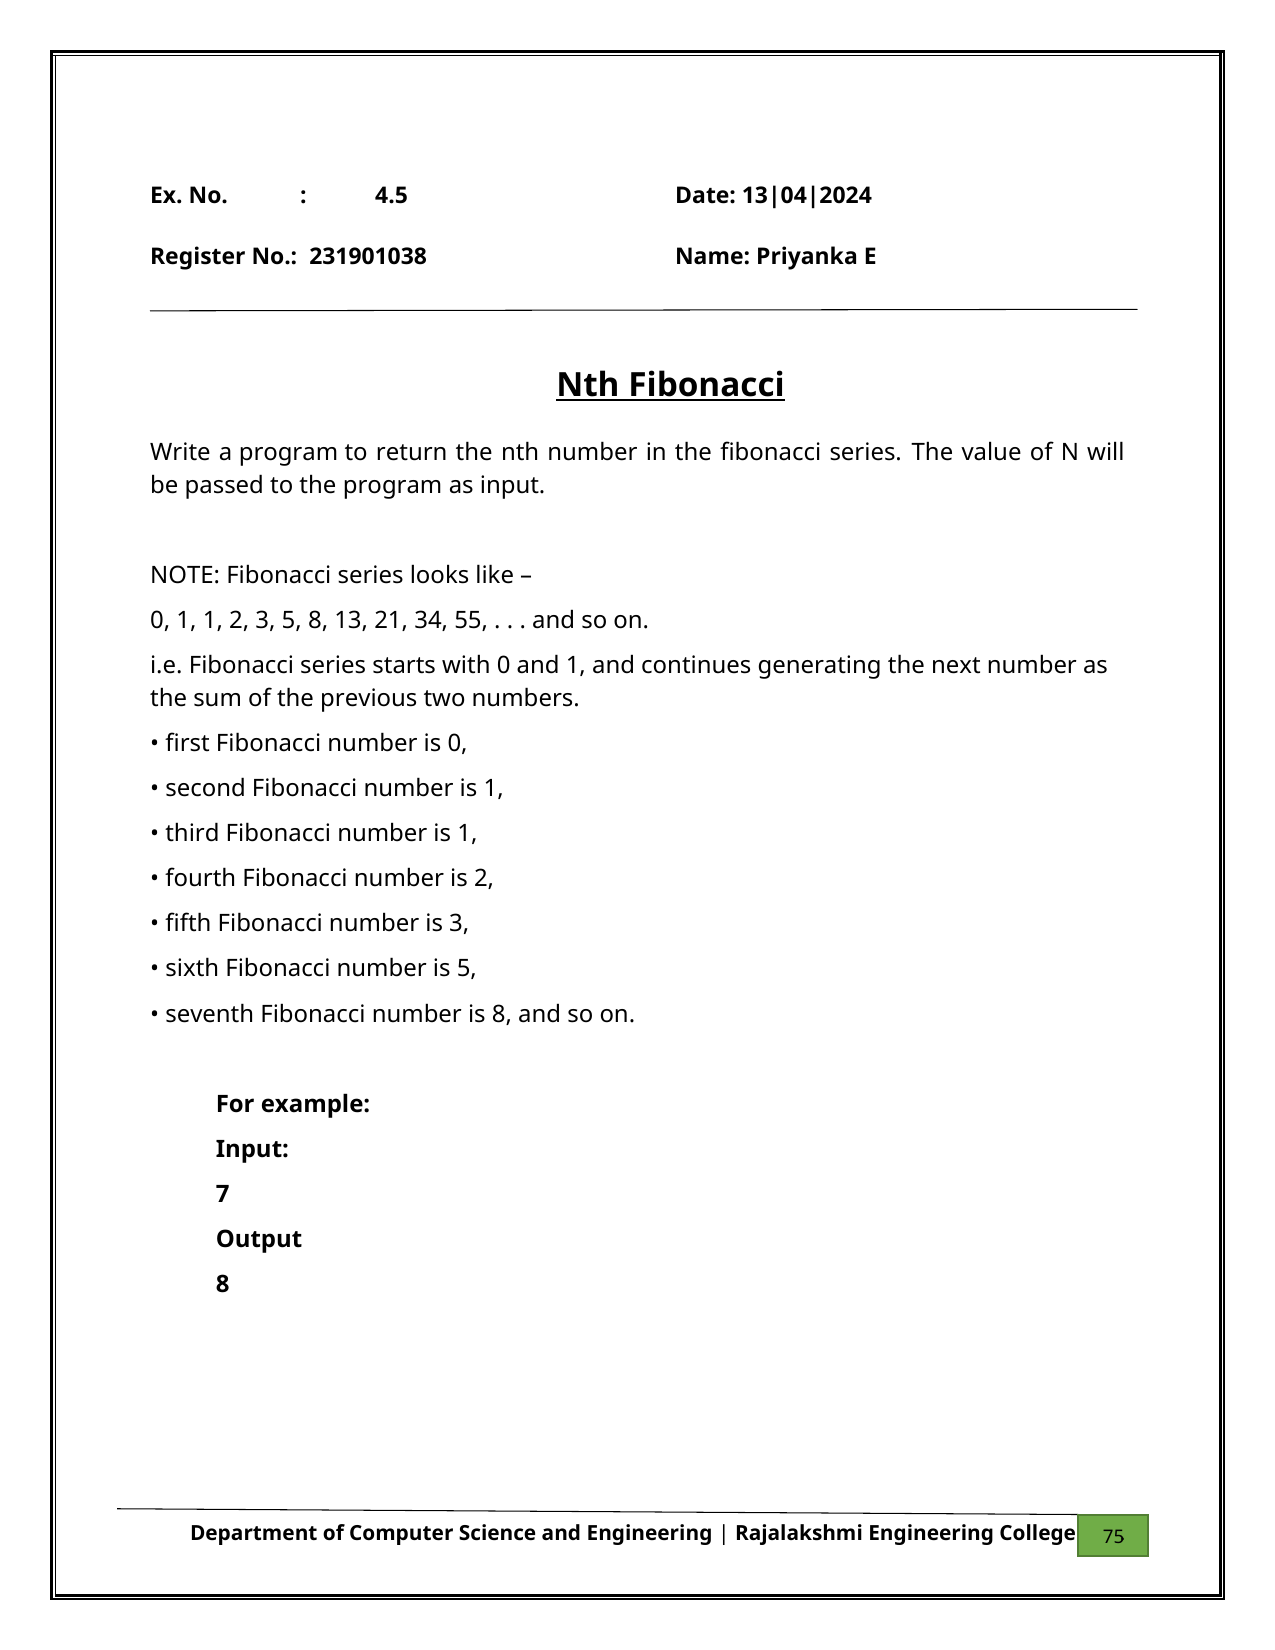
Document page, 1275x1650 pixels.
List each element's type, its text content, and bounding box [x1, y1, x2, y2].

list Nth Fibonacci [216, 360, 1125, 406]
text • fifth Fibonacci number is 3, [150, 906, 1125, 939]
text • first Fibonacci number is 0, [150, 726, 1125, 758]
text • third Fibonacci number is 1, [150, 816, 1125, 848]
text NOTE: Fibonacci series looks like – [150, 558, 1125, 590]
text 8 [216, 1267, 1125, 1299]
text • second Fibonacci number is 1, [150, 771, 1125, 803]
text • seventh Fibonacci number is 8, and so on. [150, 996, 1125, 1029]
text • fourth Fibonacci number is 2, [150, 861, 1125, 894]
text 7 [216, 1177, 1125, 1209]
text Output [216, 1222, 1125, 1254]
text Ex. No. : 4.5 Date: 13|04|2024 [150, 179, 1125, 210]
text Input: [216, 1132, 1125, 1164]
text • sixth Fibonacci number is 5, [150, 951, 1125, 984]
text Write a program to return the nth number in the fibonacci series. The value of N will be passed to the program as input. [150, 435, 1125, 500]
text 0, 1, 1, 2, 3, 5, 8, 13, 21, 34, 55, . . . and so on. [150, 603, 1125, 636]
text For example: [216, 1087, 1125, 1119]
text i.e. Fibonacci series starts with 0 and 1, and continues generating the next number as the sum of the previous two numbers. [150, 648, 1125, 713]
text Register No.: 231901038 Name: Priyanka E [150, 239, 1125, 271]
